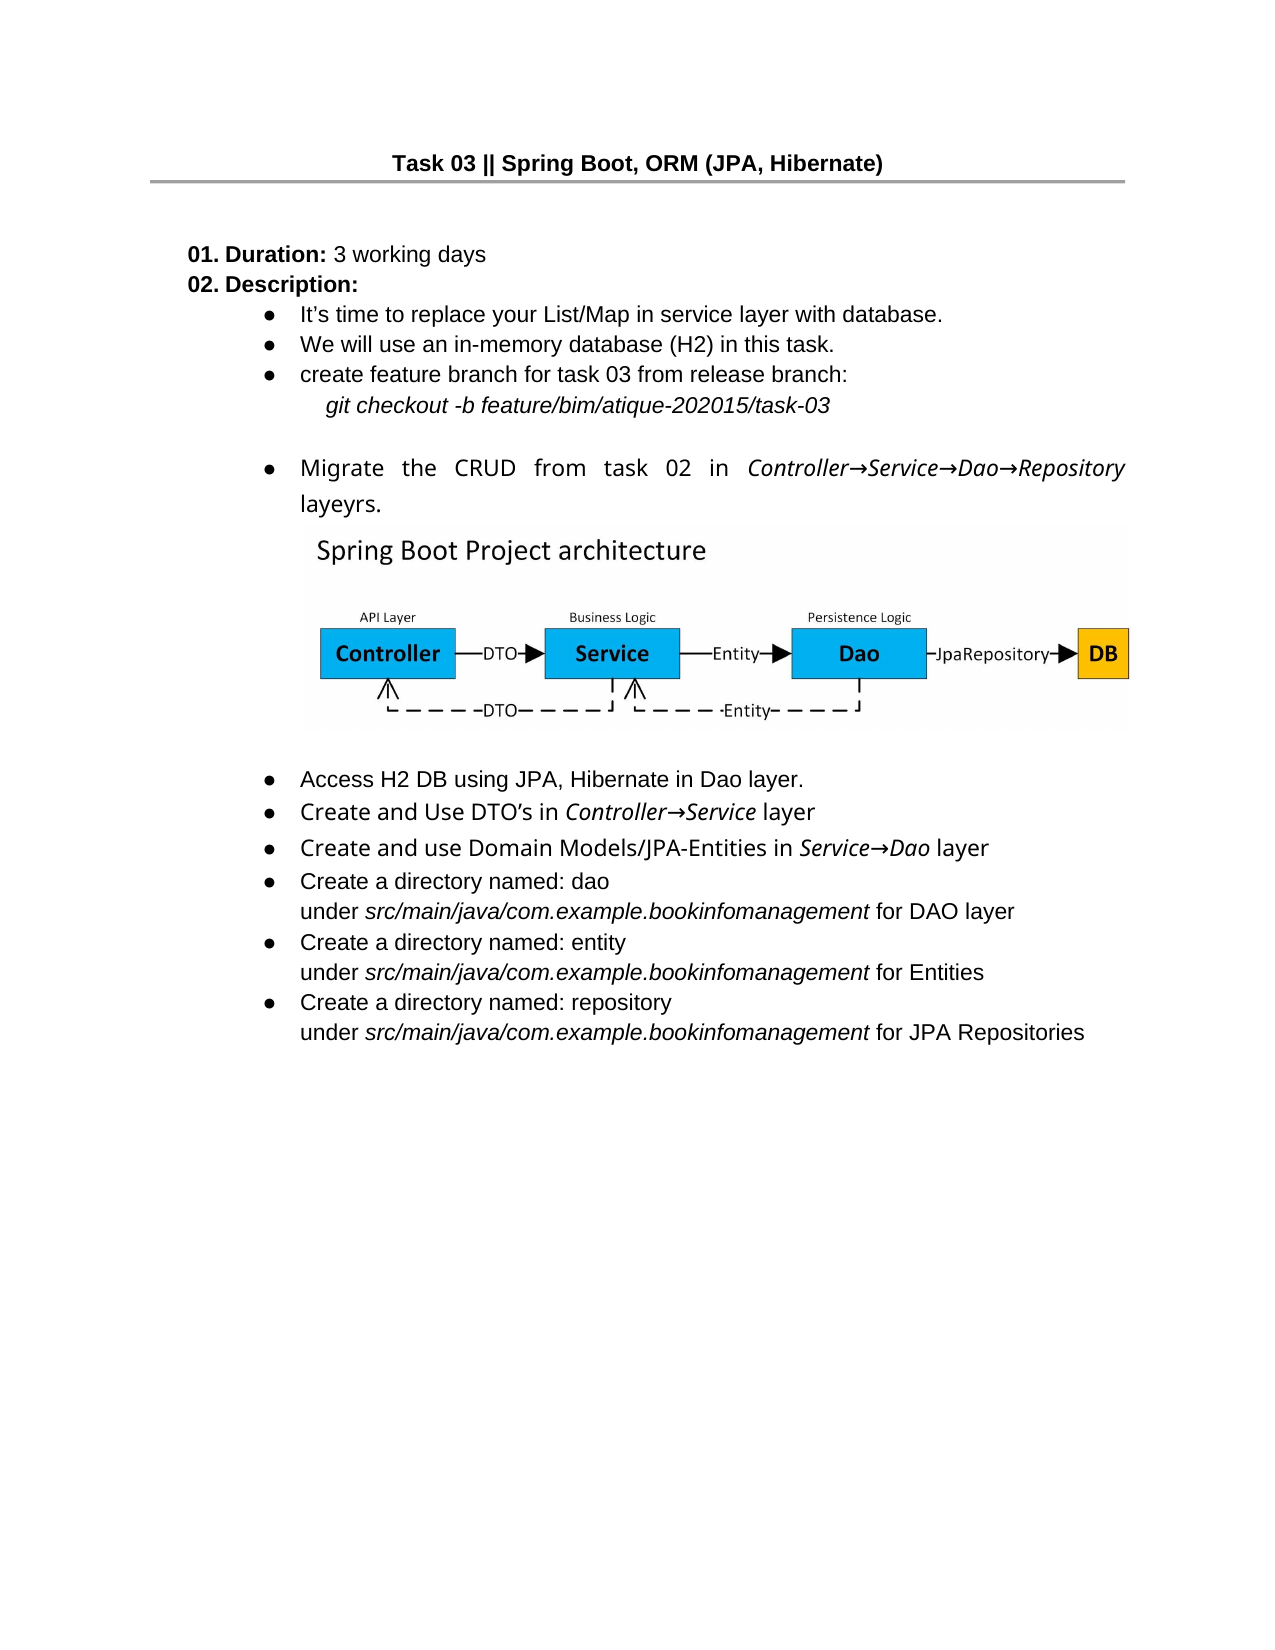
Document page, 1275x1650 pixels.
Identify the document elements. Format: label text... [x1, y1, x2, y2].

list create feature branch for task 03 from release branch: [262, 361, 1125, 388]
list Duration: 3 working days [187, 241, 1125, 267]
list Create a directory named: dao [262, 868, 1125, 894]
text under src/main/java/com.example.bookinfomanagement for JPA Repositories [300, 1019, 1125, 1045]
text Task 03 || Spring Boot, ORM (JPA, Hibernate) [150, 150, 1125, 176]
picture [300, 523, 1132, 732]
text git checkout -b feature/bim/atique-202015/task-03 [300, 392, 1125, 418]
list We will use an in-memory database (H2) in this task. [262, 331, 1125, 358]
list Create and Use DTO’s in Controller→Service layer [262, 796, 1125, 827]
list Create a directory named: repository [262, 989, 1125, 1015]
list Access H2 DB using JPA, Hibernate in Dao layer. [262, 766, 1125, 792]
text under src/main/java/com.example.bookinfomanagement for Entities [300, 959, 1125, 985]
list Create a directory named: entity [262, 928, 1125, 955]
list It’s time to replace your List/Map in service layer with database. [262, 301, 1125, 327]
list Description: [187, 271, 1125, 297]
list Migrate the CRUD from task 02 in Controller→Service→Dao→Repository layeyrs. [262, 452, 1125, 519]
list Create and use Domain Models/JPA-Entities in Service→Dao layer [262, 832, 1125, 863]
text under src/main/java/com.example.bookinfomanagement for DAO layer [300, 898, 1125, 924]
